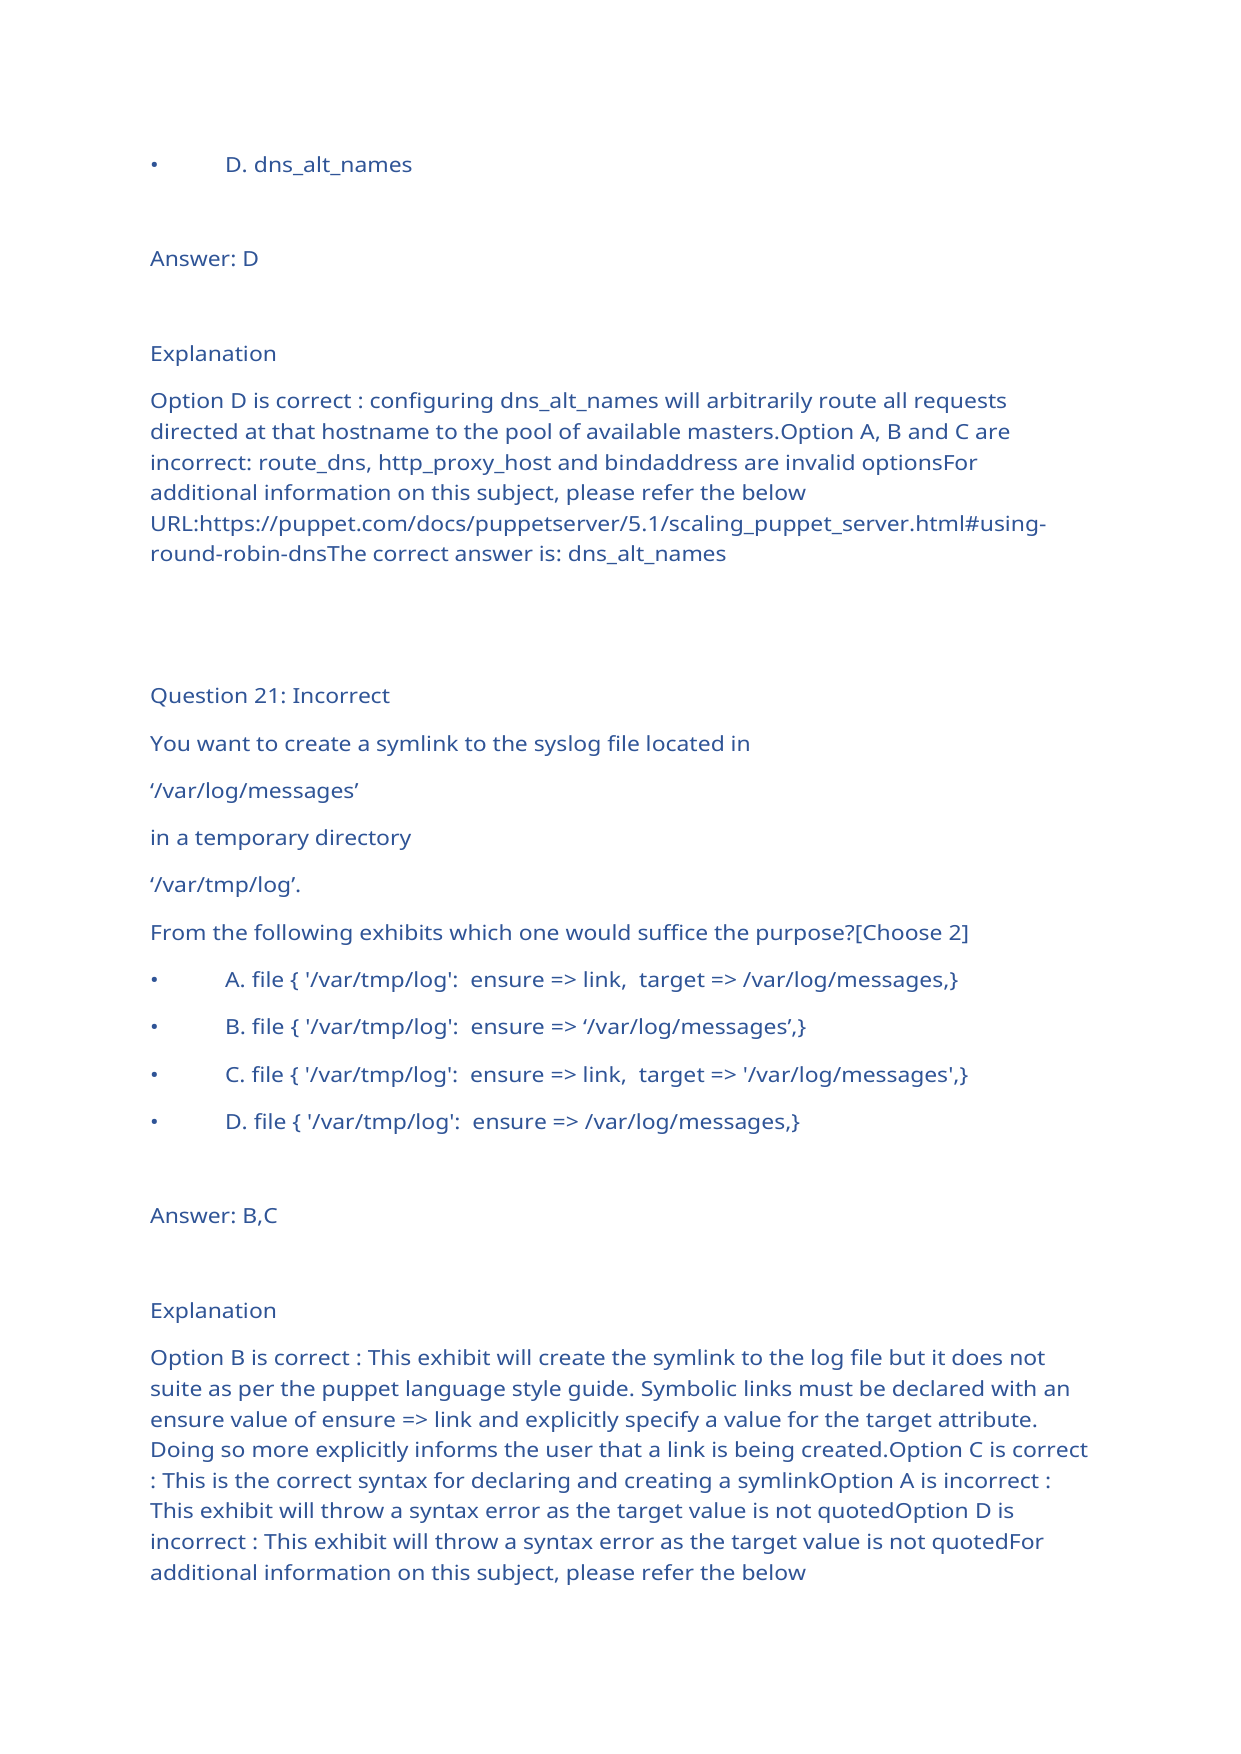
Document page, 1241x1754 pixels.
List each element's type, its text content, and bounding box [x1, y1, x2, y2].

text • C. file { '/var/tmp/log': ensure => link, target => '/var/log/messages',} [150, 1060, 1090, 1088]
text Answer: D [150, 244, 1090, 273]
text From the following exhibits which one would suffice the purpose?[Choose 2] [150, 918, 1090, 946]
text • B. file { '/var/tmp/log': ensure => ‘/var/log/messages’,} [150, 1012, 1090, 1041]
text Answer: B,C [150, 1202, 1090, 1230]
text • D. file { '/var/tmp/log': ensure => /var/log/messages,} [150, 1107, 1090, 1136]
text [150, 1343, 1090, 1586]
text You want to create a symlink to the syslog file located in [150, 729, 1090, 757]
text Explanation [150, 1296, 1090, 1325]
text ‘/var/log/messages’ [150, 776, 1090, 804]
text Explanation [150, 339, 1090, 368]
text • D. dns_alt_names [150, 150, 1090, 178]
text in a temporary directory [150, 823, 1090, 852]
text ‘/var/tmp/log’. [150, 871, 1090, 899]
text Question 21: Incorrect [150, 681, 1090, 710]
text Option D is correct : configuring dns_alt_names will arbitrarily route all requests directed at that hostname to the pool of available masters.Option A, B and C are incorrect: route_dns, http_proxy_host and bindaddress are invalid optionsFor additional information on this subject, please refer the below URL:https://puppet.com/docs/puppetserver/5.1/scaling_puppet_server.html#using-round-robin-dnsThe correct answer is: dns_alt_names [150, 386, 1090, 568]
text • A. file { '/var/tmp/log': ensure => link, target => /var/log/messages,} [150, 965, 1090, 994]
